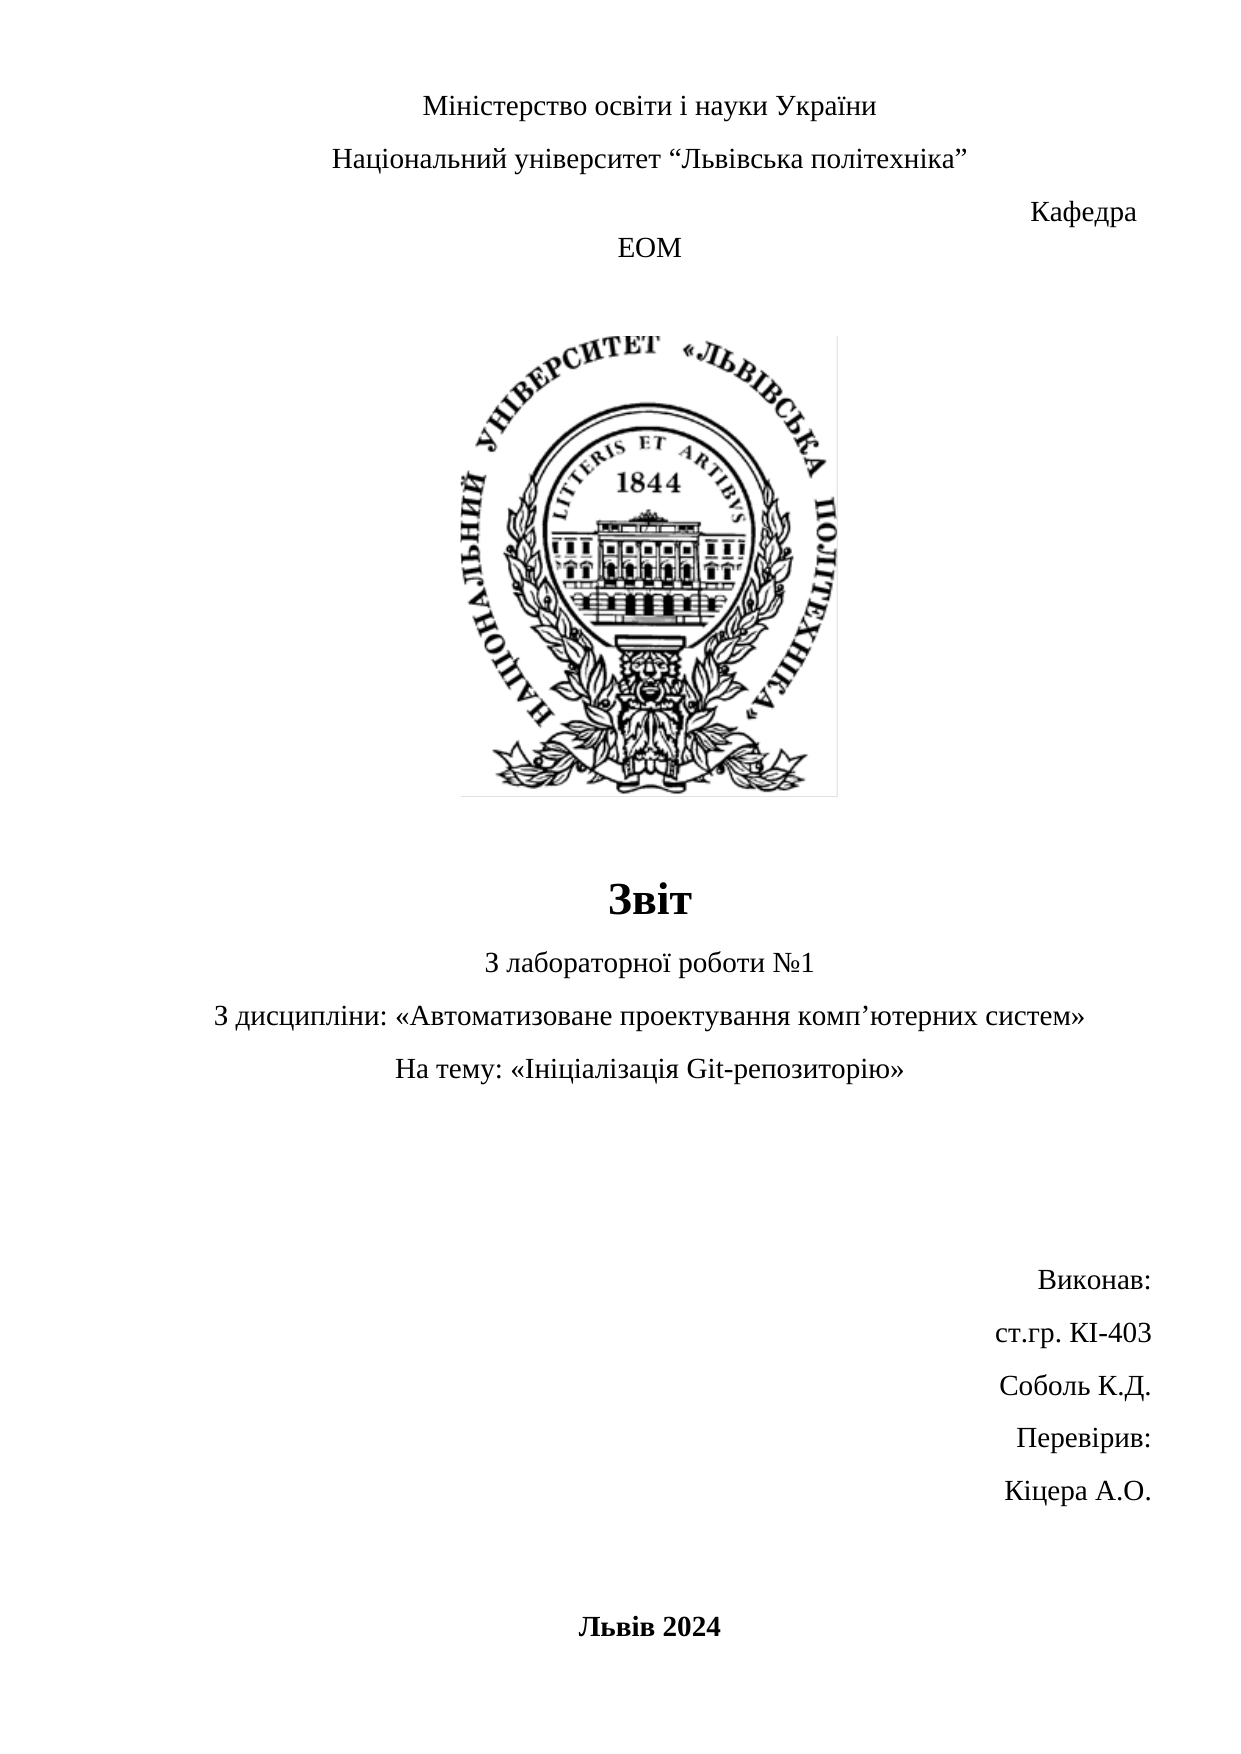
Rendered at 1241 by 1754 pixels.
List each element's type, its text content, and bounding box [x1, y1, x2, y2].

text ст.гр. КІ-403 [148, 1315, 1152, 1348]
text На тему: «Ініціалізація Git-репозиторію» [148, 1051, 1152, 1084]
text Виконав: [148, 1262, 1152, 1296]
text Львів 2024 [148, 1609, 1152, 1643]
text Кафедра ЕОМ [148, 194, 1152, 264]
text З дисципліни: «Автоматизоване проектування комп’ютерних систем» [148, 998, 1152, 1032]
text Міністерство освіти і науки України [148, 88, 1152, 122]
text Звіт [148, 872, 1152, 924]
text З лабораторної роботи №1 [148, 945, 1152, 979]
text Кіцера А.О. [148, 1473, 1152, 1543]
text Національний університет “Львівська політехніка” [148, 141, 1152, 175]
text Перевірив: [148, 1421, 1152, 1454]
text Соболь К.Д. [148, 1368, 1152, 1401]
picture [460, 336, 839, 800]
